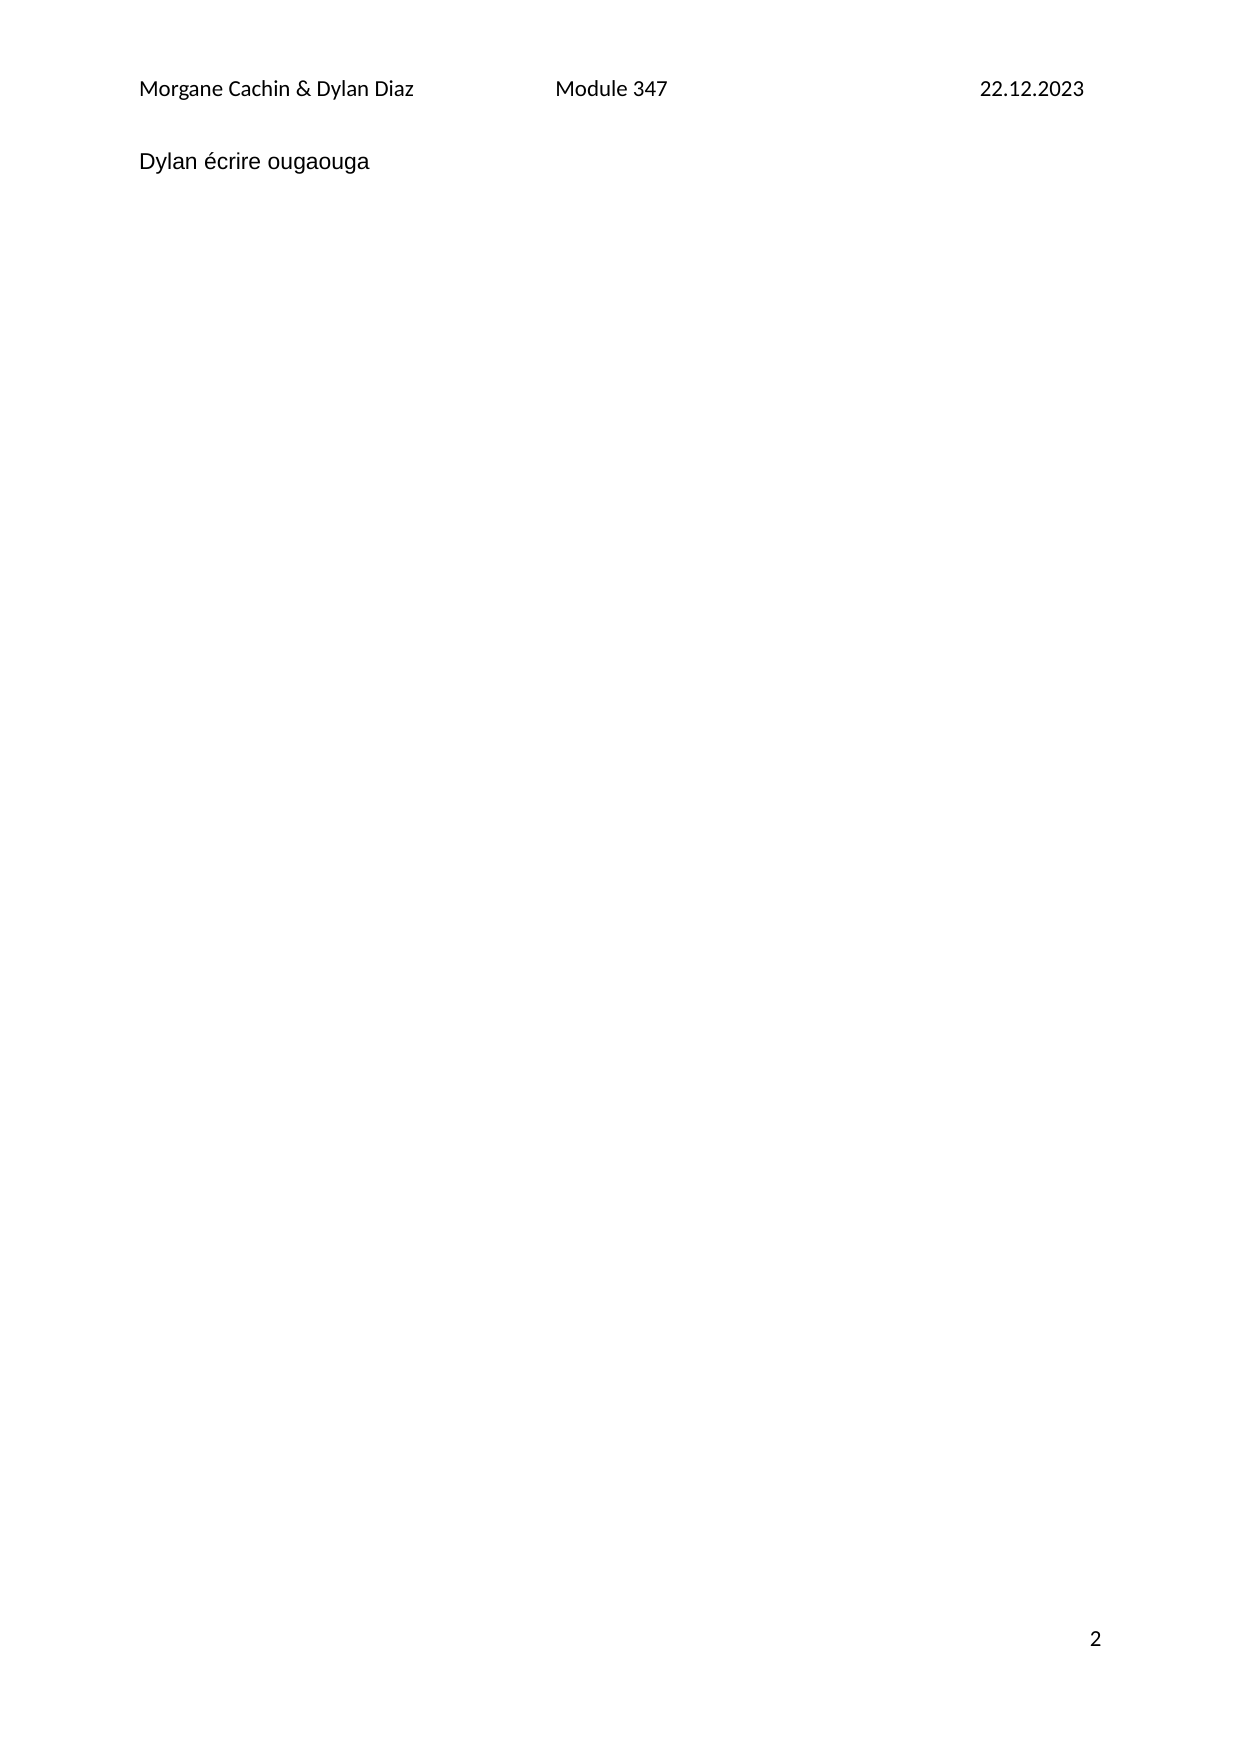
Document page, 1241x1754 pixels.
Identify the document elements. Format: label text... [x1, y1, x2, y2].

text Dylan écrire ougaouga [139, 148, 1101, 174]
